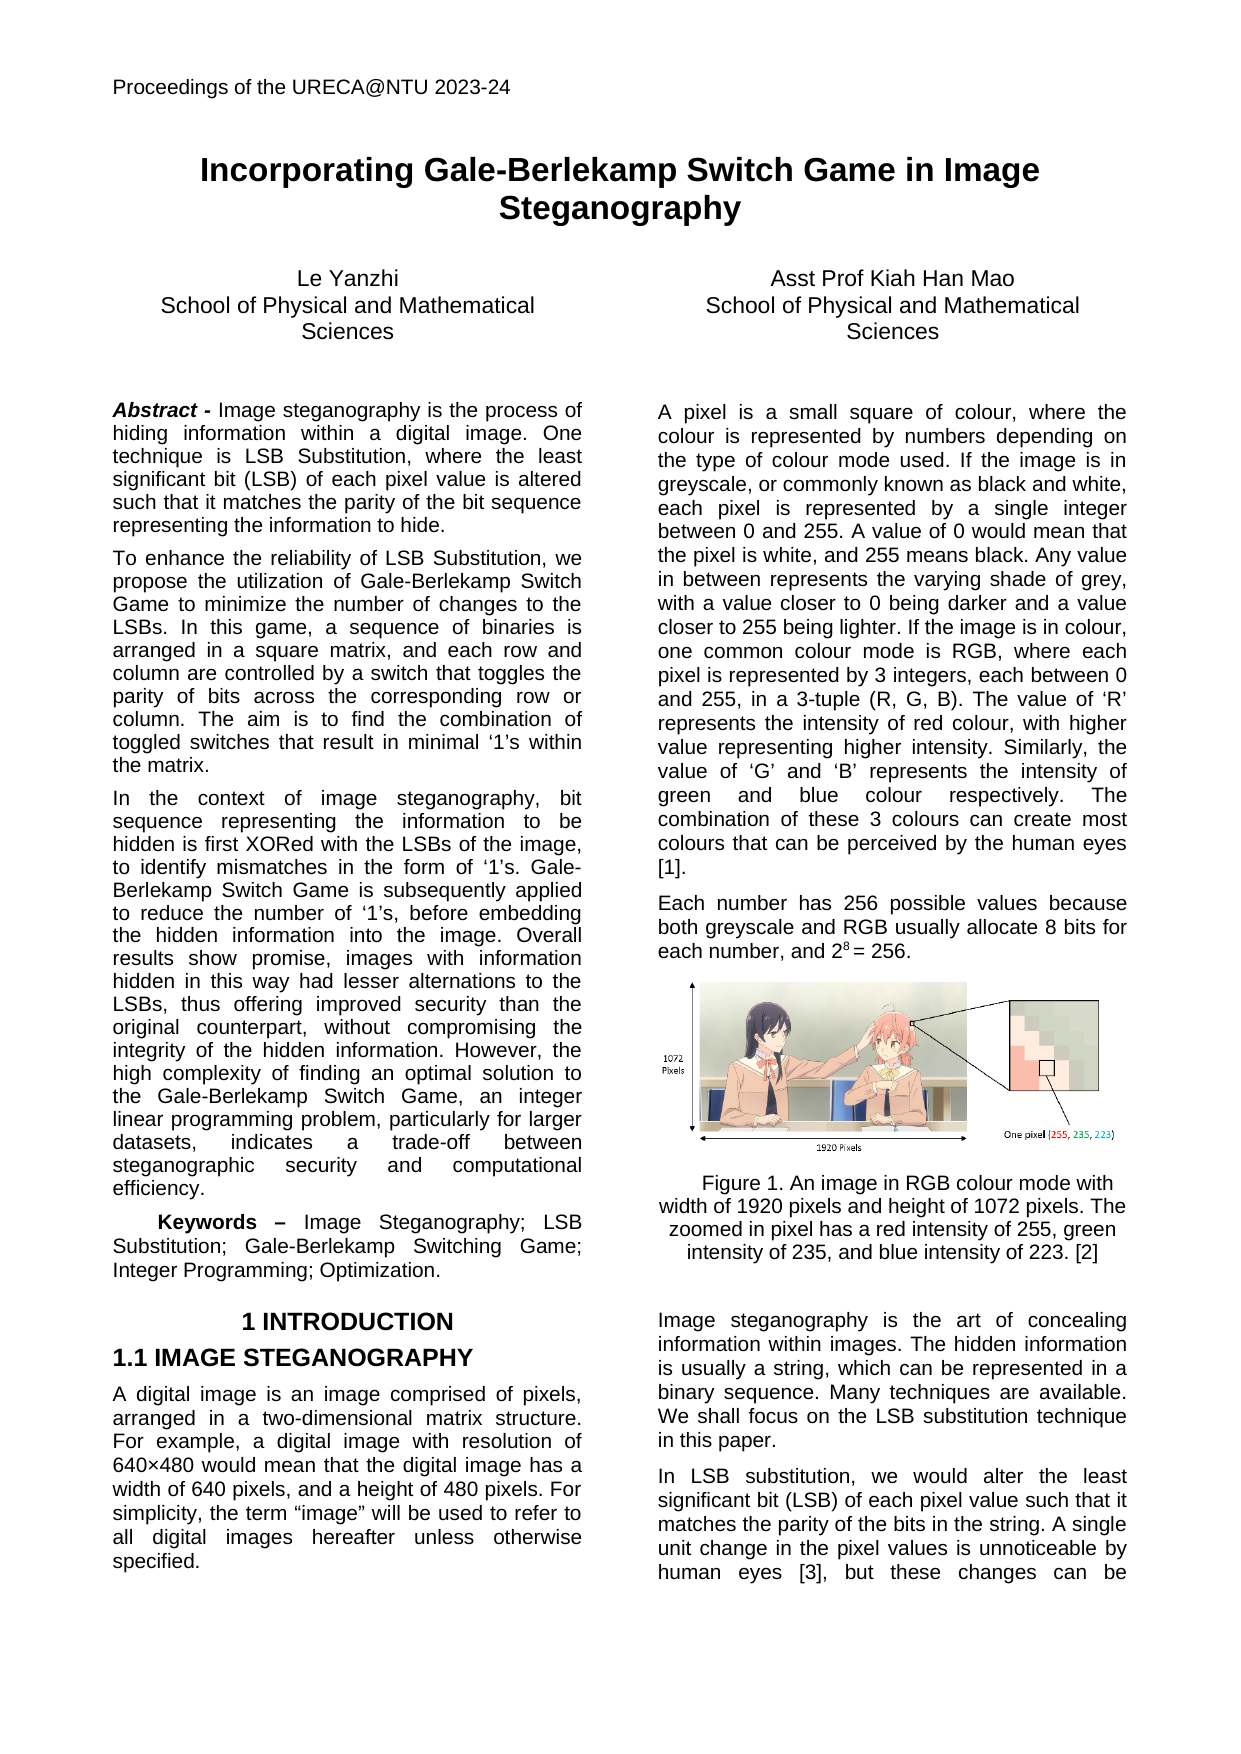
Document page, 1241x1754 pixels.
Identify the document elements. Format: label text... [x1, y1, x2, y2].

text Le Yanzhi [112, 265, 583, 292]
text In the context of image steganography, bit sequence representing the information to be hidden is first XORed with the LSBs of the image, to identify mismatches in the form of ‘1’s. Gale-Berlekamp Switch Game is subsequently applied to reduce the number of ‘1’s, before embedding the hidden information into the image. Overall results show promise, images with information hidden in this way had lesser alternations to the LSBs, thus offering improved security than the original counterpart, without compromising the integrity of the hidden information. However, the high complexity of finding an optimal solution to the Gale-Berlekamp Switch Game, an integer linear programming problem, particularly for larger datasets, indicates a trade-off between steganographic security and computational efficiency. [112, 787, 583, 1199]
text A digital image is an image comprised of pixels, arranged in a two-dimensional matrix structure. For example, a digital image with resolution of 640×480 would mean that the digital image has a width of 640 pixels, and a height of 480 pixels. For simplicity, the term “image” will be used to refer to all digital images hereafter unless otherwise specified. [112, 1381, 583, 1573]
text Abstract - Image steganography is the process of hiding information within a digital image. One technique is LSB Substitution, where the least significant bit (LSB) of each pixel value is altered such that it matches the parity of the bit sequence representing the information to hide. [112, 399, 583, 537]
text Image steganography is the art of concealing information within images. The hidden information is usually a string, which can be represented in a binary sequence. Many techniques are available. We shall focus on the LSB substitution technique in this paper. [658, 1308, 1128, 1451]
text To enhance the reliability of LSB Substitution, we propose the utilization of Gale-Berlekamp Switch Game to minimize the number of changes to the LSBs. In this game, a sequence of binaries is arranged in a square matrix, and each row and column are controlled by a switch that toggles the parity of bits across the corresponding row or column. The aim is to find the combination of toggled switches that result in minimal ‘1’s within the matrix. [112, 547, 583, 777]
picture [657, 975, 1129, 1160]
text Keywords – Image Steganography; LSB Substitution; Gale-Berlekamp Switching Game; Integer Programming; Optimization. [112, 1210, 583, 1282]
text Each number has 256 possible values because both greyscale and RGB usually allocate 8 bits for each number, and 28 = 256. [658, 891, 1128, 963]
text School of Physical and Mathematical Sciences [112, 292, 583, 344]
subtitle 1 Introduction [112, 1307, 583, 1336]
text Incorporating Gale-Berlekamp Switch Game in Image Steganography [112, 150, 1128, 227]
text A pixel is a small square of colour, where the colour is represented by numbers depending on the type of colour mode used. If the image is in greyscale, or commonly known as black and white, each pixel is represented by a single integer between 0 and 255. A value of 0 would mean that the pixel is white, and 255 means black. Any value in between represents the varying shade of grey, with a value closer to 0 being darker and a value closer to 255 being lighter. If the image is in colour, one common colour mode is RGB, where each pixel is represented by 3 integers, each between 0 and 255, in a 3-tuple (R, G, B). The value of ‘R’ represents the intensity of red colour, with higher value representing higher intensity. Similarly, the value of ‘G’ and ‘B’ represents the intensity of green and blue colour respectively. The combination of these 3 colours can create most colours that can be perceived by the human eyes [1]. [658, 399, 1128, 879]
text Figure 1. An image in RGB colour mode with width of 1920 pixels and height of 1072 pixels. The zoomed in pixel has a red intensity of 255, green intensity of 235, and blue intensity of 223. [2] [658, 1172, 1128, 1264]
text Asst Prof Kiah Han Mao [658, 265, 1128, 292]
text 1.1 IMAGE STEGANOGRAPHY [112, 1348, 583, 1371]
text School of Physical and Mathematical Sciences [658, 292, 1128, 344]
